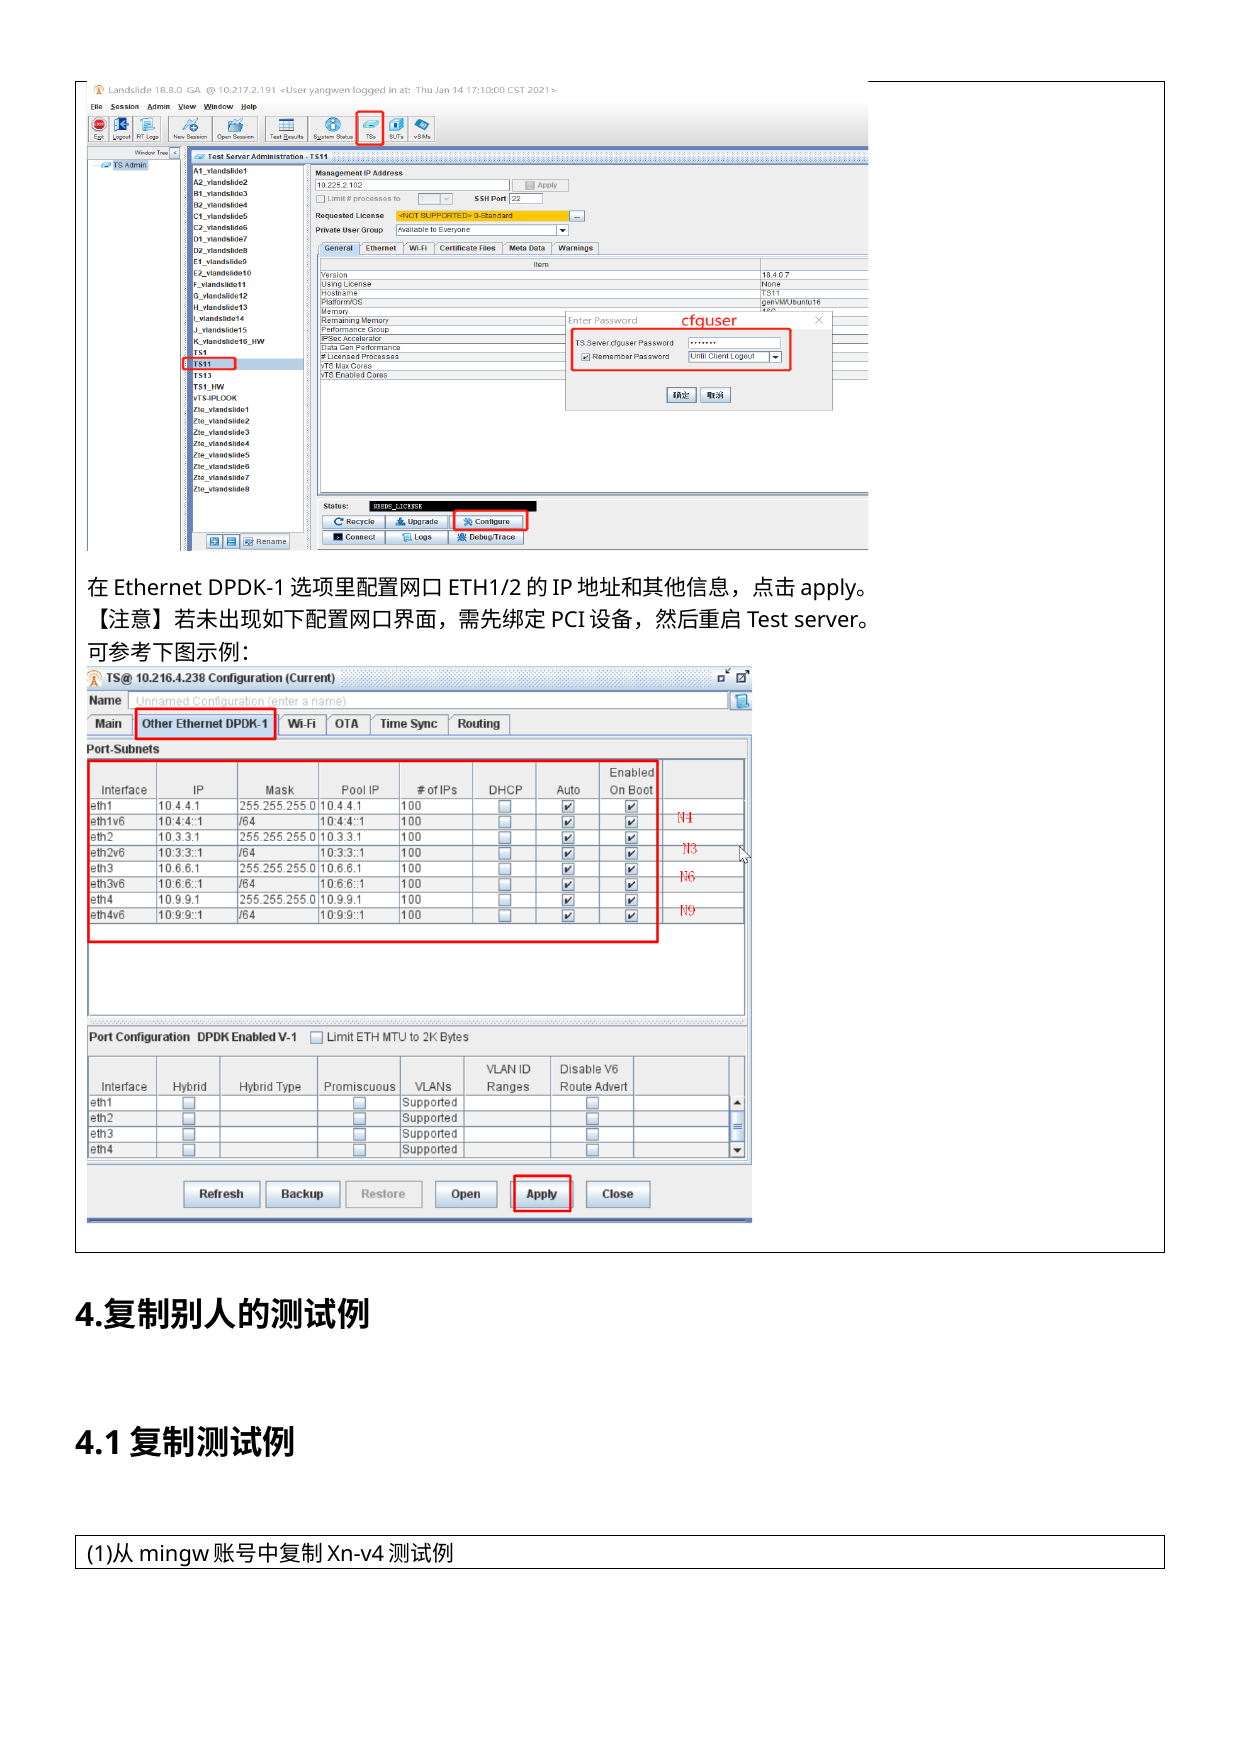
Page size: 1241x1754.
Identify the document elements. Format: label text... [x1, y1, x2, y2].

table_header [76, 1536, 1164, 1568]
subtitle 4.复制别人的测试例 [75, 1280, 1165, 1345]
picture [86, 81, 869, 551]
table_header (1)选择TSs--添加新的TS--填写TS名称和IP地址--确定 此IP地址为第三部创建的landslide test server虚机管理口地址 (2)TS状态为need license, 需选择“44-Virturl Small”, 点击apply确认，仪表会自动重启。 选择已添加的TS--configure--输入登录密码--进入配置网口界面 密码cfguser 在Ethernet DPDK-1选项里配置网口ETH1/2的IP地址和其他信息，点击apply。 【注意】若未出现如下配置网口界面，需先绑定PCI设备，然后重启Test server。 可参考下图示例： [76, 82, 1164, 1252]
picture [86, 666, 753, 1224]
subtitle 4.1复制测试例 [75, 1407, 1165, 1472]
